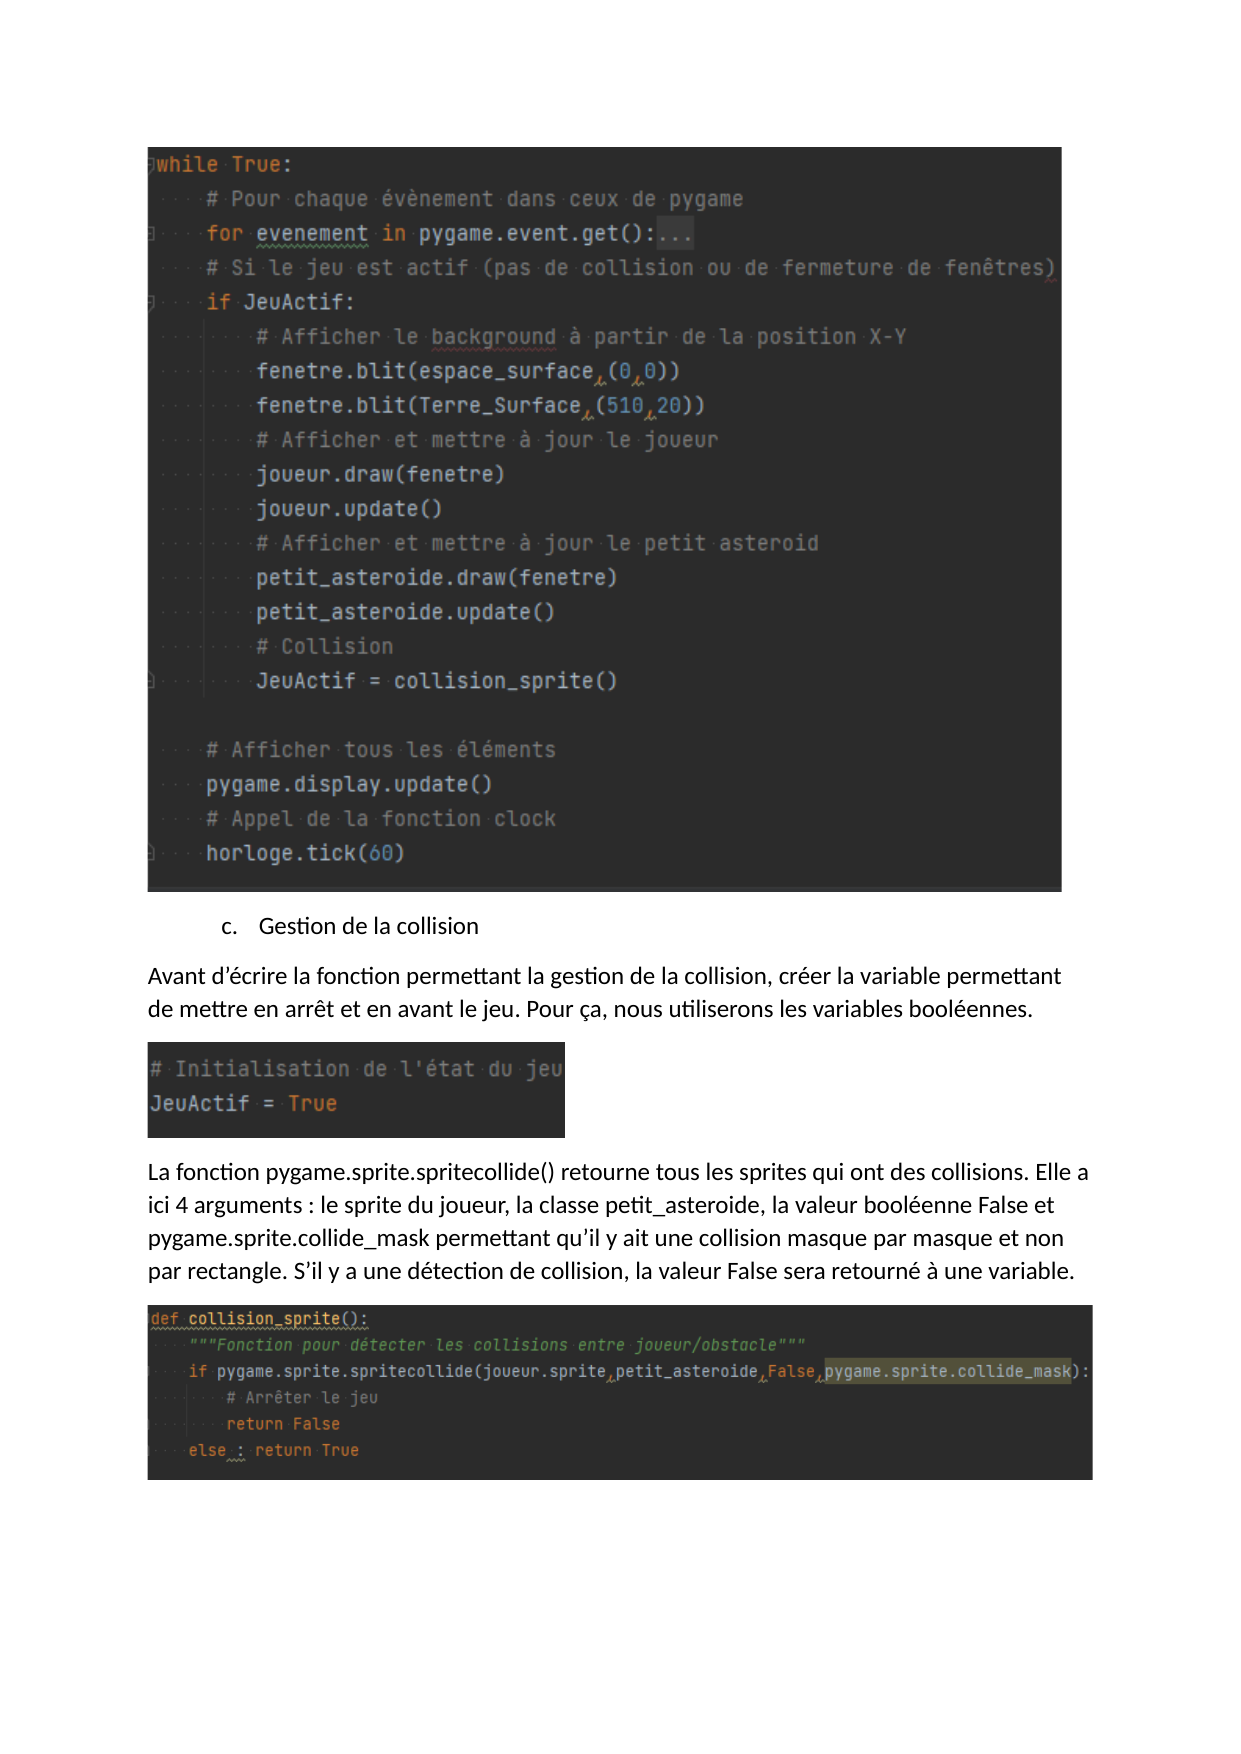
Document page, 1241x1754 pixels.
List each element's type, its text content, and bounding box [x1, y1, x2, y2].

text Avant d’écrire la fonction permettant la gestion de la collision, créer la variable permettant de mettre en arrêt et en avant le jeu. Pour ça, nous utiliserons les variables booléennes. [148, 960, 1093, 1023]
text La fonction pygame.sprite.spritecollide() retourne tous les sprites qui ont des collisions. Elle a ici 4 arguments : le sprite du joueur, la classe petit_asteroide, la valeur booléenne False et pygame.sprite.collide_mask permettant qu’il y ait une collision masque par masque et non par rectangle. S’il y a une détection de collision, la valeur False sera retourné à une variable. [148, 1157, 1093, 1286]
picture [147, 147, 1062, 892]
picture [147, 1042, 565, 1138]
picture [147, 1305, 1093, 1480]
list Gestion de la collision [221, 910, 1093, 941]
